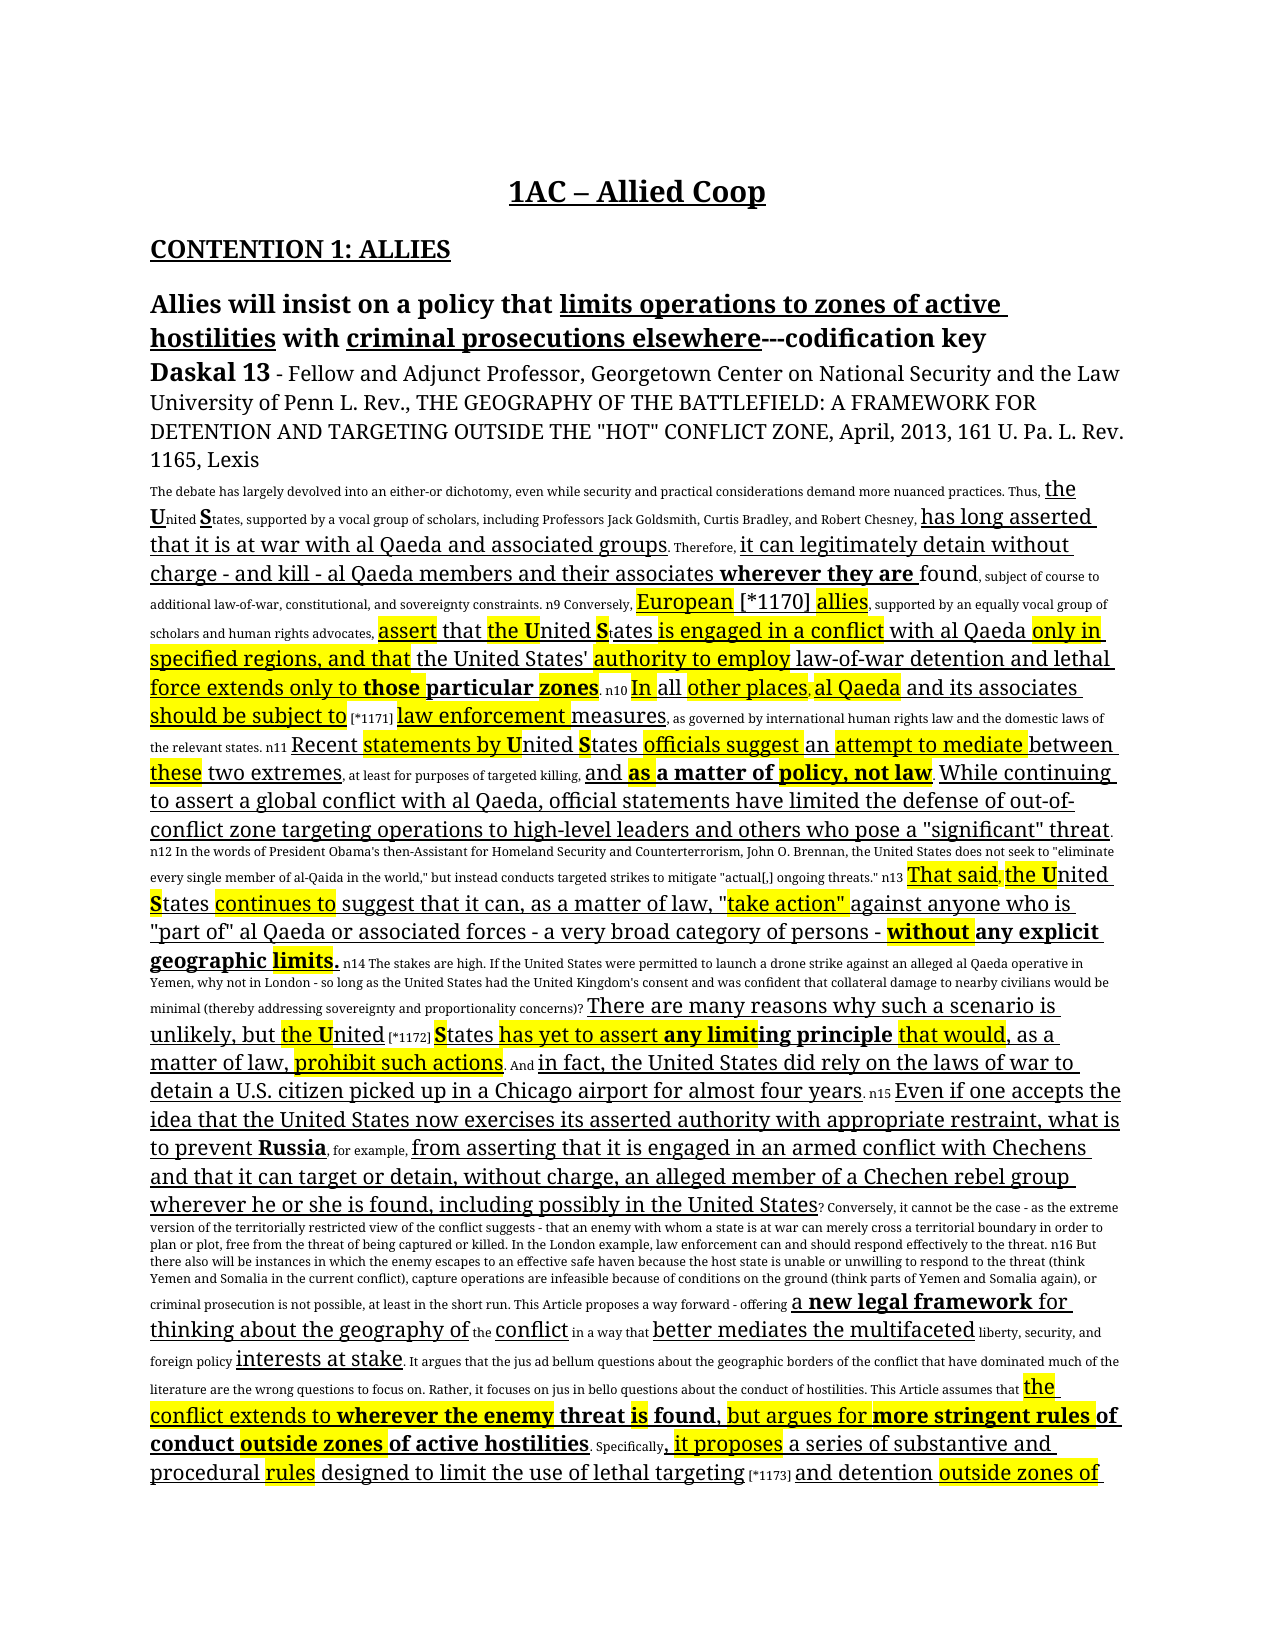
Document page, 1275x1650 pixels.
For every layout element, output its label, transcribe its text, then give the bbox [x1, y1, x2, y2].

subtitle CONTENTION 1: ALLIES [150, 231, 1125, 265]
text University of Penn L. Rev., THE GEOGRAPHY OF THE BATTLEFIELD: A FRAMEWORK FOR DETENTION AND TARGETING OUTSIDE THE "HOT" CONFLICT ZONE, April, 2013, 161 U. Pa. L. Rev. 1165, Lexis [150, 388, 1125, 474]
subtitle 1AC – Allied Coop [150, 171, 1125, 211]
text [150, 474, 1125, 1486]
text Daskal 13 - Fellow and Adjunct Professor, Georgetown Center on National Security and the Law [150, 354, 1125, 388]
text Allies will insist on a policy that limits operations to zones of active hostilities with criminal prosecutions elsewhere---codification key [150, 286, 1125, 354]
